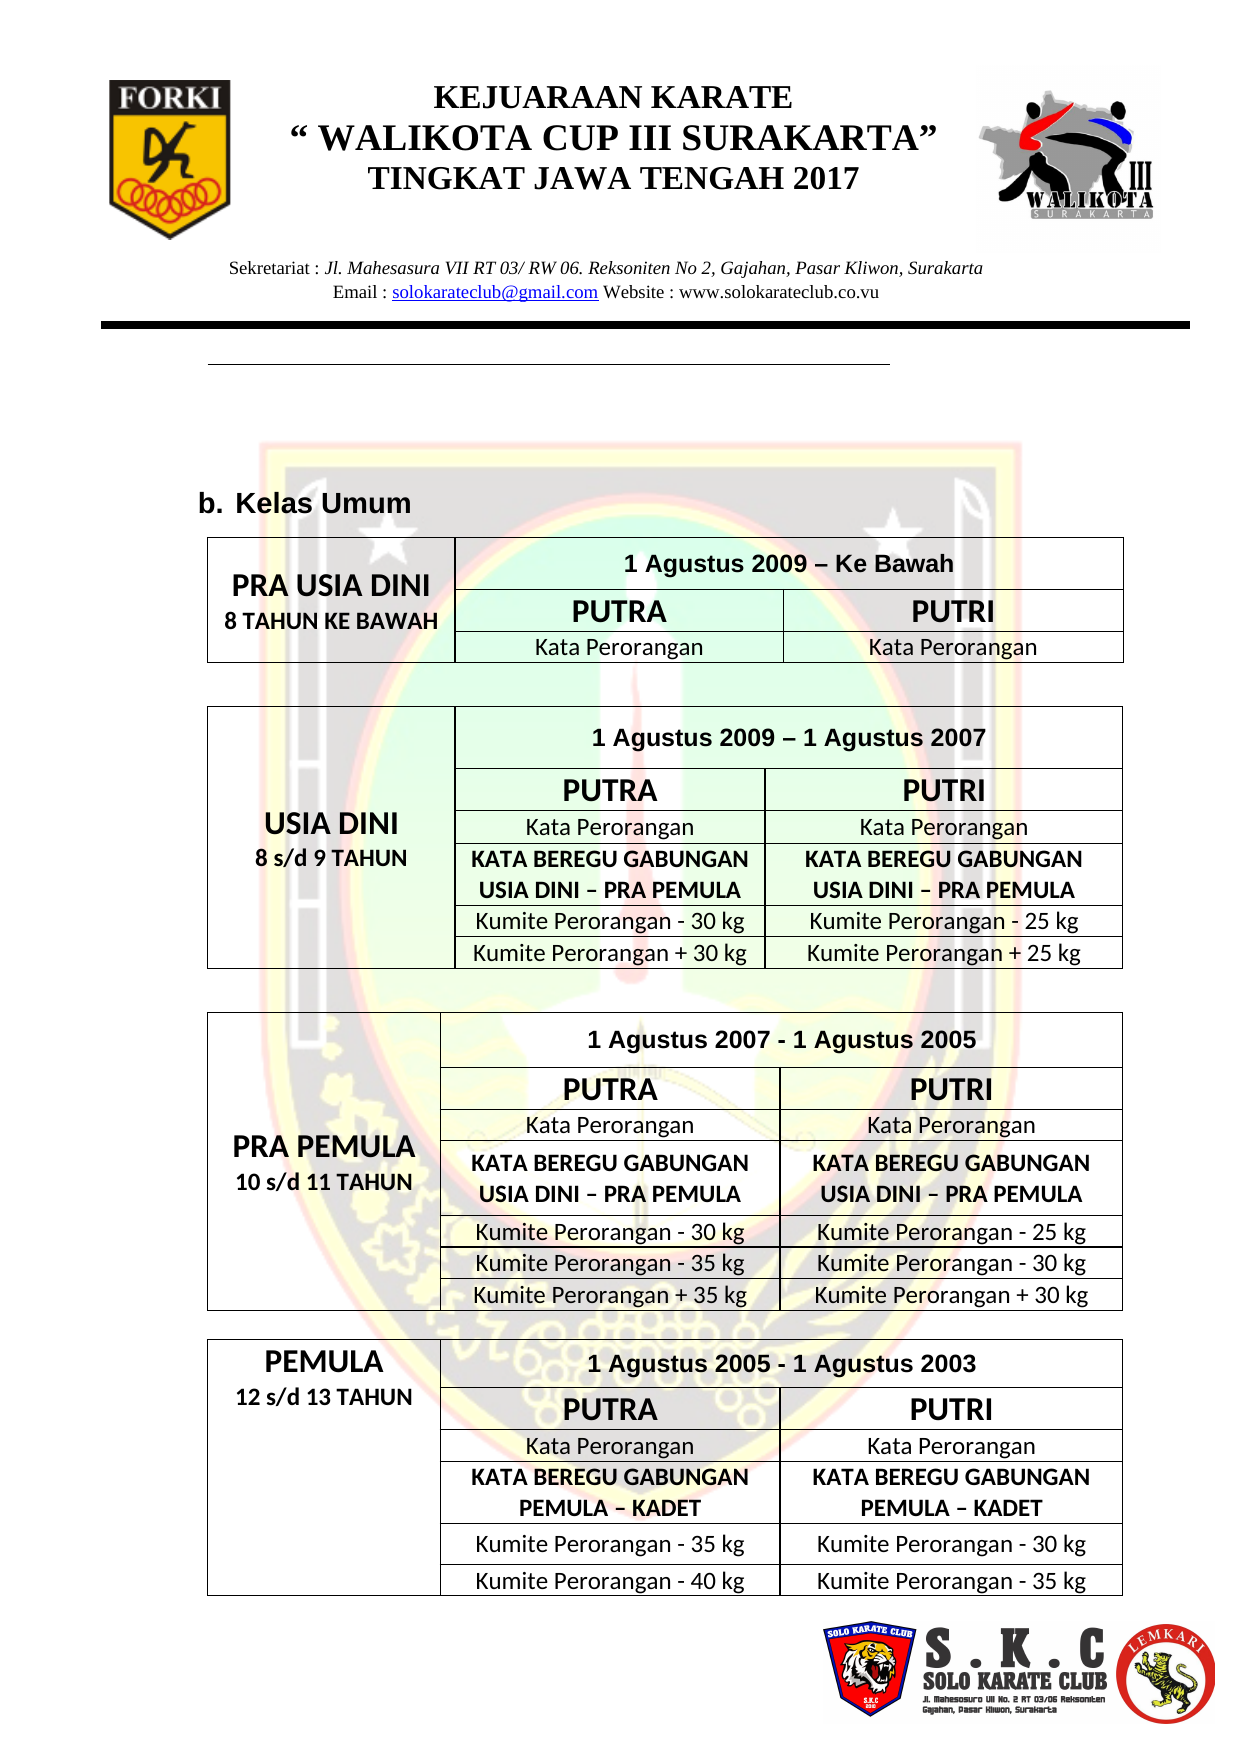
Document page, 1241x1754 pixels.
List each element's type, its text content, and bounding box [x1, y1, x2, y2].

table_cell PUTRA [441, 1068, 779, 1108]
table_cell PUTRA [441, 1388, 779, 1429]
table_cell KATA BEREGU GABUNGAN USIA DINI – PRA PEMULA [766, 844, 1122, 904]
table_cell Kumite Perorangan - 30 kg [441, 1216, 779, 1246]
table_cell Kata Perorangan [784, 632, 1123, 662]
table_cell Kumite Perorangan + 35 kg [441, 1279, 779, 1309]
table_cell Kata Perorangan [441, 1110, 779, 1140]
picture [823, 1621, 1215, 1724]
table_cell KATA BEREGU GABUNGAN USIA DINI – PRA PEMULA [441, 1141, 779, 1215]
table_cell Kumite Perorangan - 35 kg [781, 1565, 1122, 1595]
table_header PRA USIA DINI 8 TAHUN KE BAWAH [208, 538, 454, 662]
table_cell PUTRI [781, 1068, 1122, 1108]
list Kelas Umum [198, 487, 1161, 520]
table_cell [208, 365, 547, 487]
picture [975, 65, 1162, 253]
table_cell PUTRI [781, 1388, 1122, 1429]
table_header 1 Agustus 2007 - 1 Agustus 2005 [441, 1013, 1122, 1067]
table_cell PUTRA [456, 590, 783, 631]
picture [109, 80, 231, 240]
table_header 1 Agustus 2009 – Ke Bawah [456, 538, 1123, 589]
table_cell KATA BEREGU GABUNGAN PEMULA – KADET [781, 1462, 1122, 1523]
table_cell [547, 365, 890, 487]
table_cell Kumite Perorangan - 35 kg [441, 1524, 779, 1564]
table_cell Kata Perorangan [456, 811, 764, 842]
table_cell Kumite Perorangan + 25 kg [766, 937, 1122, 968]
table_header USIA DINI 8 s/d 9 TAHUN [208, 707, 454, 968]
table_cell PUTRA [456, 769, 764, 810]
table_cell Kumite Perorangan - 25 kg [766, 906, 1122, 936]
table_cell PUTRI [766, 769, 1122, 810]
table_cell KATA BEREGU GABUNGAN PEMULA – KADET [441, 1462, 779, 1523]
table_cell Kumite Perorangan - 40 kg [441, 1565, 779, 1595]
table_header 1 Agustus 2005 - 1 Agustus 2003 [441, 1340, 1122, 1387]
table_cell Kata Perorangan [456, 632, 783, 662]
table_cell Kumite Perorangan - 30 kg [781, 1524, 1122, 1564]
table_cell Kumite Perorangan + 30 kg [456, 937, 764, 968]
table_header PEMULA 12 s/d 13 TAHUN [208, 1340, 440, 1595]
table_cell Kata Perorangan [766, 811, 1122, 842]
table_cell Kumite Perorangan - 25 kg [781, 1216, 1122, 1246]
table_header 1 Agustus 2009 – 1 Agustus 2007 [456, 707, 1122, 768]
table_cell KATA BEREGU GABUNGAN USIA DINI – PRA PEMULA [781, 1141, 1122, 1215]
table_cell Kata Perorangan [781, 1430, 1122, 1461]
table_cell PUTRI [784, 590, 1123, 631]
table_cell Kumite Perorangan - 35 kg [441, 1248, 779, 1278]
table_cell Kumite Perorangan - 30 kg [456, 906, 764, 936]
table_cell Kumite Perorangan - 30 kg [781, 1248, 1122, 1278]
table_cell Kata Perorangan [781, 1110, 1122, 1140]
table_cell Kumite Perorangan + 30 kg [781, 1279, 1122, 1309]
table_cell Kata Perorangan [441, 1430, 779, 1461]
table_cell KATA BEREGU GABUNGAN USIA DINI – PRA PEMULA [456, 844, 764, 904]
table_header PRA PEMULA 10 s/d 11 TAHUN [208, 1013, 440, 1309]
